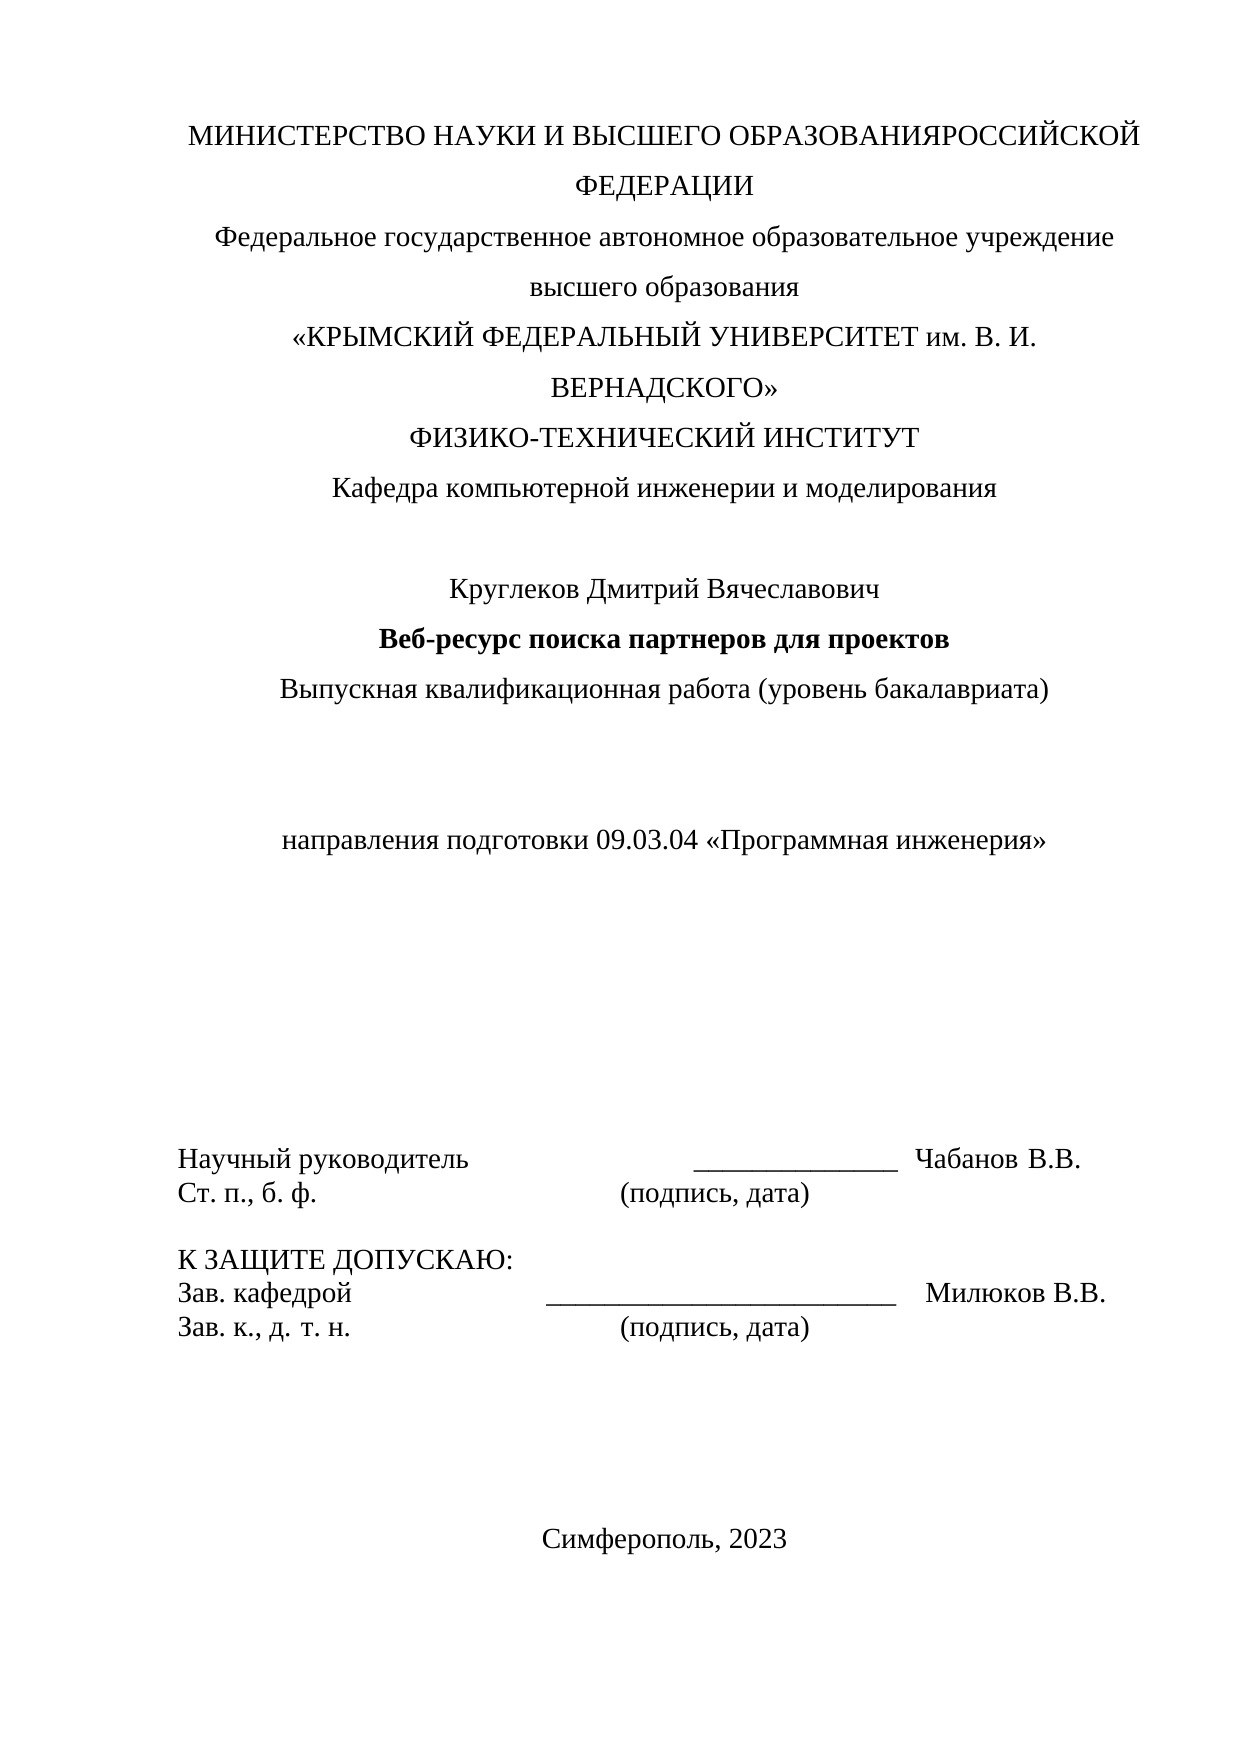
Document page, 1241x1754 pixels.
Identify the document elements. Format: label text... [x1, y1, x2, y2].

text ФИЗИКО-ТЕХНИЧЕСКИЙ ИНСТИТУТ [177, 420, 1152, 453]
text Научный руководитель ______________ Чабанов В.В. [177, 1141, 1152, 1175]
text «КРЫМСКИЙ ФЕДЕРАЛЬНЫЙ УНИВЕРСИТЕТ им. В. И. ВЕРНАДСКОГО» [177, 319, 1152, 403]
text Веб-ресурс поиска партнеров для проектов [177, 621, 1152, 655]
text Кафедра компьютерной инженерии и моделирования [177, 470, 1152, 504]
text Круглеков Дмитрий Вячеславович [177, 571, 1152, 604]
text Зав. кафедрой ________________________ Милюков В.В. [177, 1275, 1152, 1309]
text Зав. к., д. т. н. (подпись, дата) [177, 1309, 1152, 1342]
text Симферополь, 2023 [177, 1521, 1152, 1555]
text направления подготовки 09.03.04 «Программная инженерия» [177, 822, 1152, 856]
text Выпускная квалификационная работа (уровень бакалавриата) [177, 672, 1152, 705]
text К ЗАЩИТЕ ДОПУСКАЮ: [177, 1242, 1152, 1275]
text МИНИСТЕРСТВО НАУКИ И ВЫСШЕГО ОБРАЗОВАНИЯРОССИЙСКОЙ ФЕДЕРАЦИИ [177, 118, 1152, 202]
text Федеральное государственное автономное образовательное учреждение высшего образования [177, 219, 1152, 303]
text Ст. п., б. ф. (подпись, дата) [177, 1175, 1152, 1208]
